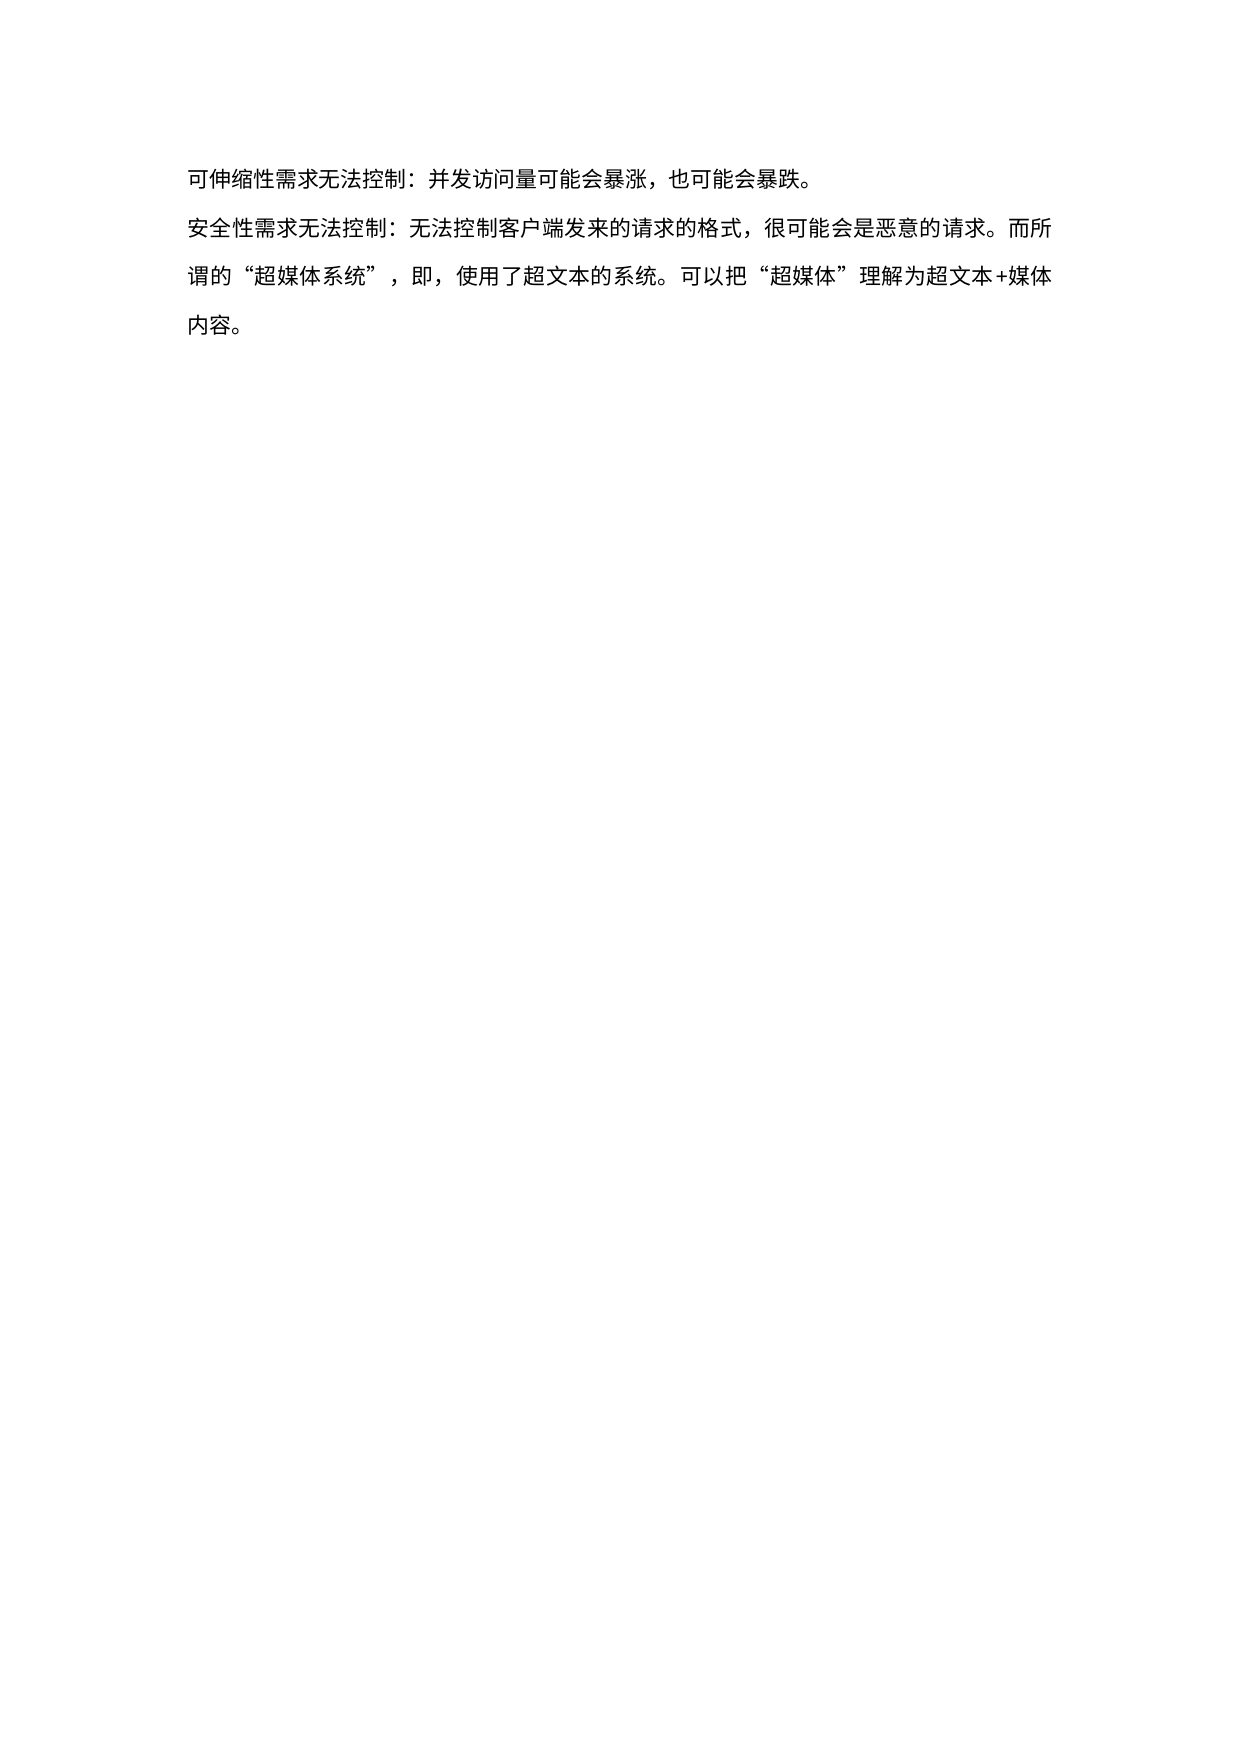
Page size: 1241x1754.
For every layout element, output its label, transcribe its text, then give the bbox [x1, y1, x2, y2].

text 安全性需求无法控制：无法控制客户端发来的请求的格式，很可能会是恶意的请求。而所谓的“超媒体系统”，即，使用了超文本的系统。可以把“超媒体”理解为超文本+媒体内容。 [187, 210, 1053, 340]
text 可伸缩性需求无法控制：并发访问量可能会暴涨，也可能会暴跌。 [187, 162, 1053, 194]
